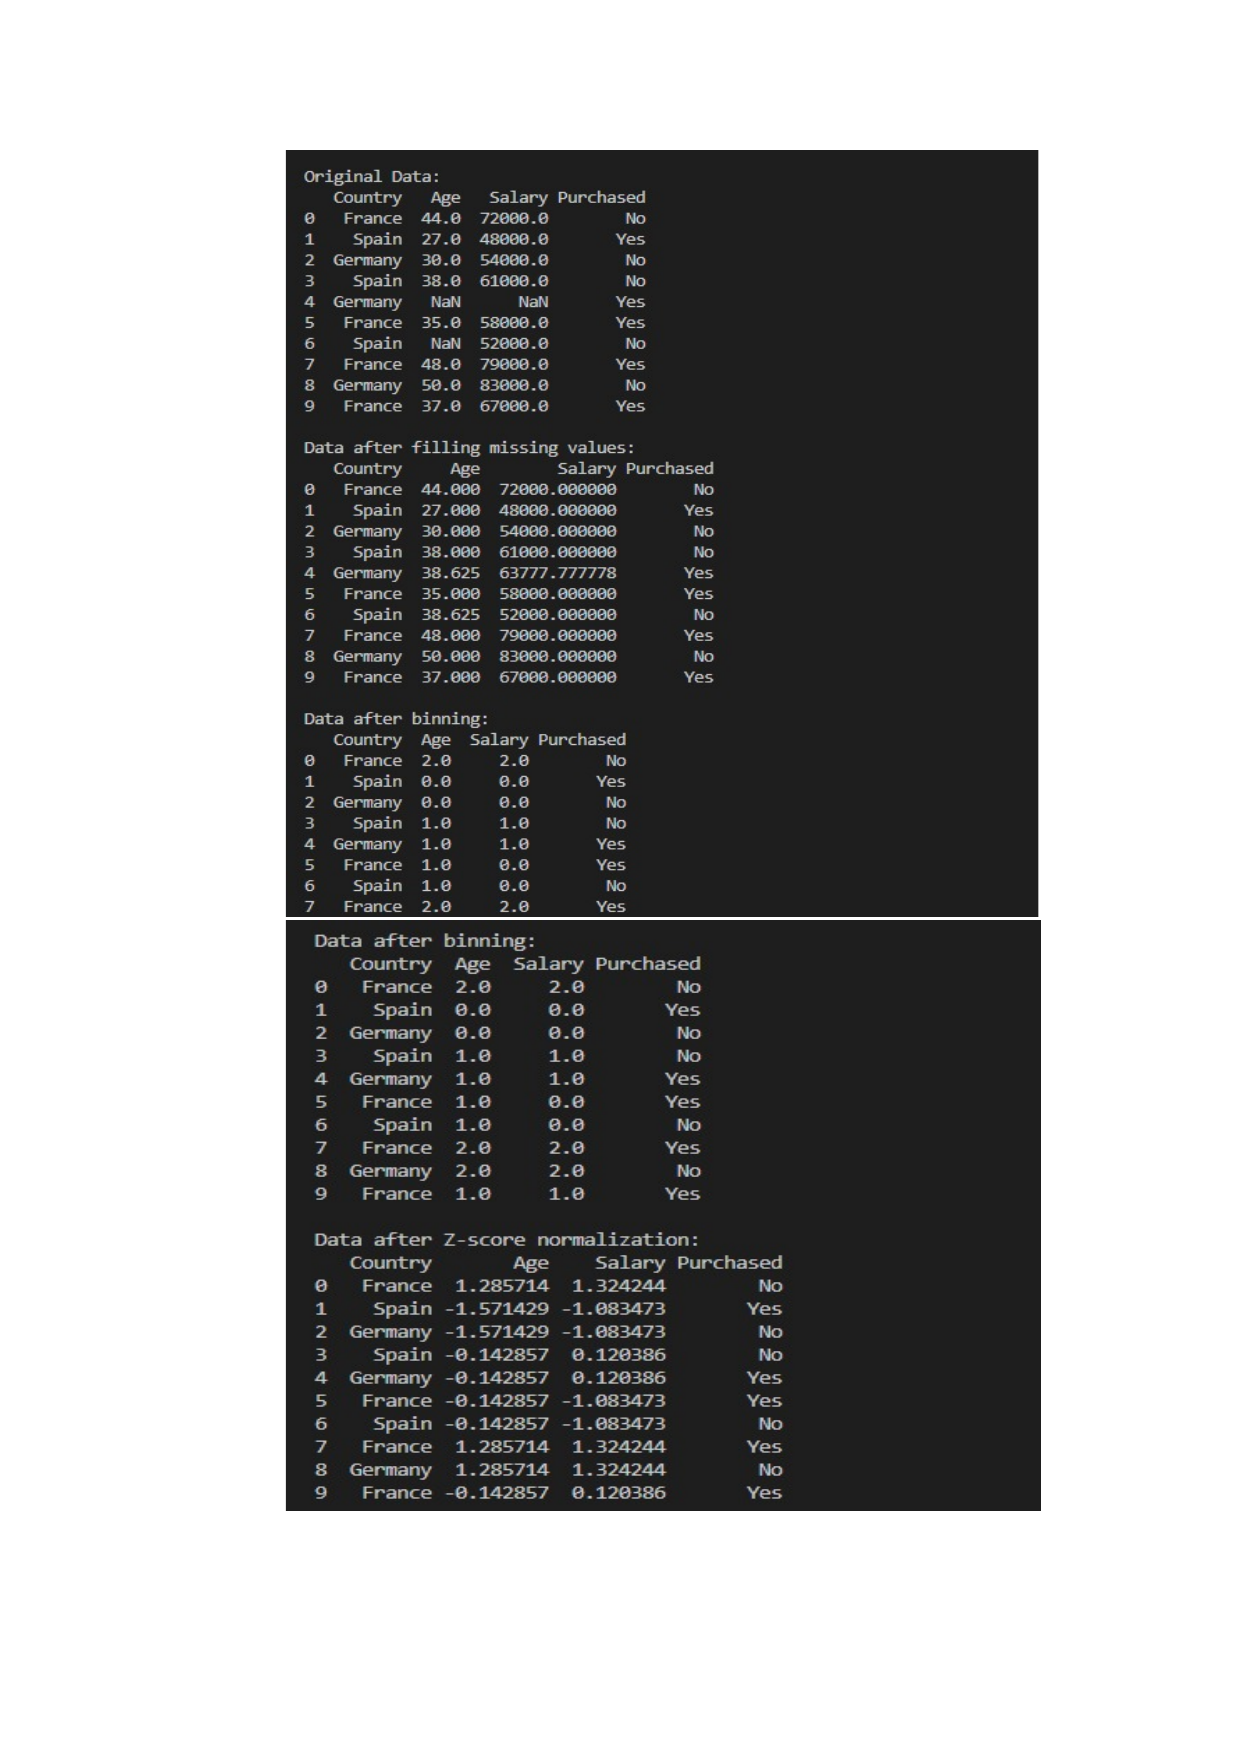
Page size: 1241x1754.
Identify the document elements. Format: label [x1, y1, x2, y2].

picture [285, 150, 1039, 917]
picture [285, 920, 1041, 1511]
